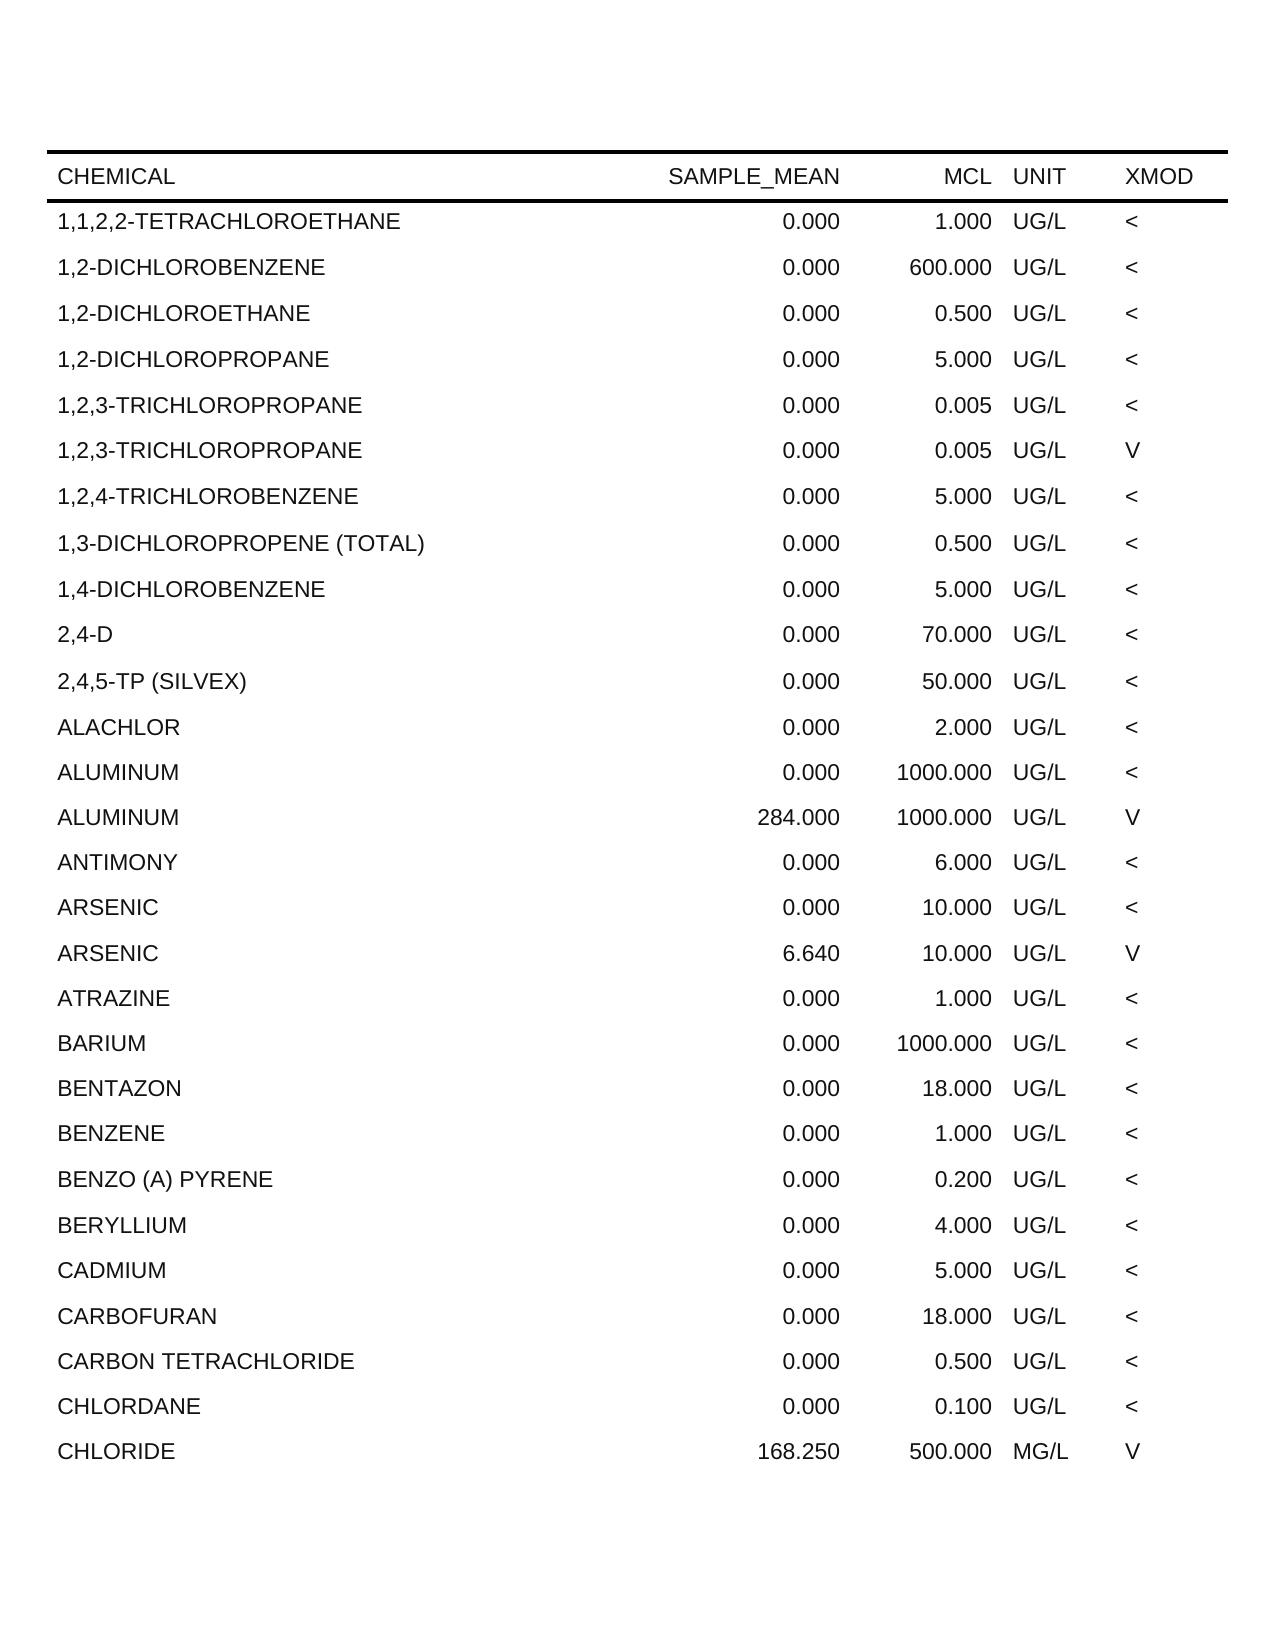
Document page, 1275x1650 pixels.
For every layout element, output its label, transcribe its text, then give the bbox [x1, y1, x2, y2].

table_cell 10.000 [850, 885, 1002, 930]
table_cell < [1114, 1203, 1228, 1248]
table_cell ALUMINUM [47, 795, 638, 840]
table_cell UG/L [1002, 428, 1114, 473]
table_cell 5.000 [850, 1248, 1002, 1293]
table_cell 5.000 [850, 566, 1002, 612]
table_cell ATRAZINE [47, 975, 638, 1021]
table_cell 1,2-DICHLOROETHANE [47, 290, 638, 336]
table_cell 1,2-DICHLOROBENZENE [47, 244, 638, 290]
table_cell < [1114, 1156, 1228, 1203]
table_cell BENZO (A) PYRENE [47, 1156, 638, 1203]
table_cell < [1114, 885, 1228, 930]
table_cell 0.500 [850, 1339, 1002, 1384]
table_cell 0.000 [638, 975, 850, 1021]
table_cell 1000.000 [850, 749, 1002, 794]
table_header UNIT [1002, 154, 1114, 198]
table_cell 18.000 [850, 1066, 1002, 1111]
table_cell 0.000 [638, 612, 850, 658]
table_cell 2,4-D [47, 612, 638, 658]
table_cell 1,1,2,2-TETRACHLOROETHANE [47, 203, 638, 244]
table_cell 1,2,4-TRICHLOROBENZENE [47, 474, 638, 519]
table_cell 0.000 [638, 1339, 850, 1384]
table_cell 6.640 [638, 930, 850, 975]
table_cell 0.000 [638, 1248, 850, 1293]
table_cell BERYLLIUM [47, 1203, 638, 1248]
table_cell 1.000 [850, 203, 1002, 244]
table_cell < [1114, 840, 1228, 885]
table_cell 0.000 [638, 840, 850, 885]
table_cell UG/L [1002, 474, 1114, 519]
table_cell V [1114, 1429, 1228, 1474]
table_cell < [1114, 658, 1228, 704]
table_cell UG/L [1002, 1339, 1114, 1384]
table_cell < [1114, 1384, 1228, 1429]
table_cell CARBOFURAN [47, 1293, 638, 1338]
table_cell UG/L [1002, 519, 1114, 566]
table_cell < [1114, 290, 1228, 336]
table_cell < [1114, 1111, 1228, 1156]
table_cell 0.000 [638, 1156, 850, 1203]
table_cell UG/L [1002, 244, 1114, 290]
table_cell UG/L [1002, 930, 1114, 975]
table_cell < [1114, 1021, 1228, 1066]
table_cell 0.000 [638, 1111, 850, 1156]
table_cell 10.000 [850, 930, 1002, 975]
table_cell UG/L [1002, 704, 1114, 749]
table_cell V [1114, 930, 1228, 975]
table_cell ANTIMONY [47, 840, 638, 885]
table_cell UG/L [1002, 1066, 1114, 1111]
table_header SAMPLE_MEAN [638, 154, 850, 198]
table_cell V [1114, 428, 1228, 473]
table_cell < [1114, 382, 1228, 428]
table_cell UG/L [1002, 749, 1114, 794]
table_cell 0.500 [850, 290, 1002, 336]
table_cell UG/L [1002, 382, 1114, 428]
table_cell 18.000 [850, 1293, 1002, 1338]
table_cell UG/L [1002, 840, 1114, 885]
table_cell 2,4,5-TP (SILVEX) [47, 658, 638, 704]
table_cell < [1114, 244, 1228, 290]
table_cell UG/L [1002, 290, 1114, 336]
table_cell BENTAZON [47, 1066, 638, 1111]
table_cell ALACHLOR [47, 704, 638, 749]
table_cell < [1114, 474, 1228, 519]
table_cell BARIUM [47, 1021, 638, 1066]
table_cell 0.000 [638, 1203, 850, 1248]
table_cell 0.000 [638, 290, 850, 336]
table_cell < [1114, 612, 1228, 658]
table_cell 0.000 [638, 749, 850, 794]
table_cell 1,2-DICHLOROPROPANE [47, 336, 638, 382]
table_cell 1,2,3-TRICHLOROPROPANE [47, 428, 638, 473]
table_cell UG/L [1002, 975, 1114, 1021]
table_cell < [1114, 749, 1228, 794]
table_cell 0.000 [638, 519, 850, 566]
table_cell UG/L [1002, 885, 1114, 930]
table_cell < [1114, 519, 1228, 566]
table_cell CHLORIDE [47, 1429, 638, 1474]
table_cell 50.000 [850, 658, 1002, 704]
table_cell 168.250 [638, 1429, 850, 1474]
table_cell < [1114, 1339, 1228, 1384]
table_header CHEMICAL [47, 154, 638, 198]
table_cell UG/L [1002, 1384, 1114, 1429]
table_cell 0.000 [638, 704, 850, 749]
table_cell 0.005 [850, 382, 1002, 428]
table_cell 1.000 [850, 1111, 1002, 1156]
table_cell V [1114, 795, 1228, 840]
table_cell 0.000 [638, 566, 850, 612]
table_cell 0.000 [638, 474, 850, 519]
table_cell 1000.000 [850, 795, 1002, 840]
table_cell 6.000 [850, 840, 1002, 885]
table_cell < [1114, 1293, 1228, 1338]
table_cell 1000.000 [850, 1021, 1002, 1066]
table_cell 5.000 [850, 474, 1002, 519]
table_cell < [1114, 203, 1228, 244]
table_cell 0.005 [850, 428, 1002, 473]
table_cell 0.000 [638, 1384, 850, 1429]
table_cell UG/L [1002, 658, 1114, 704]
table_cell 0.500 [850, 519, 1002, 566]
table_cell UG/L [1002, 1203, 1114, 1248]
table_cell MG/L [1002, 1429, 1114, 1474]
table_cell UG/L [1002, 1111, 1114, 1156]
table_cell 0.000 [638, 1293, 850, 1338]
table_cell CADMIUM [47, 1248, 638, 1293]
table_cell 0.000 [638, 244, 850, 290]
table_cell 1.000 [850, 975, 1002, 1021]
table_cell 0.000 [638, 336, 850, 382]
table_cell UG/L [1002, 795, 1114, 840]
table_header MCL [850, 154, 1002, 198]
table_cell 284.000 [638, 795, 850, 840]
table_cell 4.000 [850, 1203, 1002, 1248]
table_cell 2.000 [850, 704, 1002, 749]
table_cell < [1114, 336, 1228, 382]
table_cell 1,2,3-TRICHLOROPROPANE [47, 382, 638, 428]
table_cell ARSENIC [47, 930, 638, 975]
table_cell 0.000 [638, 658, 850, 704]
table_cell UG/L [1002, 1021, 1114, 1066]
table_cell 0.100 [850, 1384, 1002, 1429]
table_cell UG/L [1002, 1156, 1114, 1203]
table_cell < [1114, 1248, 1228, 1293]
table_cell 500.000 [850, 1429, 1002, 1474]
table_cell 70.000 [850, 612, 1002, 658]
table_cell 0.000 [638, 1066, 850, 1111]
table_header XMOD [1114, 154, 1228, 198]
table_cell < [1114, 566, 1228, 612]
table_cell UG/L [1002, 203, 1114, 244]
table_cell BENZENE [47, 1111, 638, 1156]
table_cell < [1114, 1066, 1228, 1111]
table_cell 0.000 [638, 382, 850, 428]
table_cell UG/L [1002, 1248, 1114, 1293]
table_cell UG/L [1002, 336, 1114, 382]
table_cell ALUMINUM [47, 749, 638, 794]
table_cell 5.000 [850, 336, 1002, 382]
table_cell UG/L [1002, 1293, 1114, 1338]
table_cell CARBON TETRACHLORIDE [47, 1339, 638, 1384]
table_cell 0.000 [638, 885, 850, 930]
table_cell < [1114, 975, 1228, 1021]
table_cell 1,4-DICHLOROBENZENE [47, 566, 638, 612]
table_cell < [1114, 704, 1228, 749]
table_cell CHLORDANE [47, 1384, 638, 1429]
table_cell 600.000 [850, 244, 1002, 290]
table_cell 0.000 [638, 428, 850, 473]
table_cell 0.000 [638, 203, 850, 244]
table_cell 0.000 [638, 1021, 850, 1066]
table_cell 1,3-DICHLOROPROPENE (TOTAL) [47, 519, 638, 566]
table_cell UG/L [1002, 612, 1114, 658]
table_cell ARSENIC [47, 885, 638, 930]
table_cell 0.200 [850, 1156, 1002, 1203]
table_cell UG/L [1002, 566, 1114, 612]
